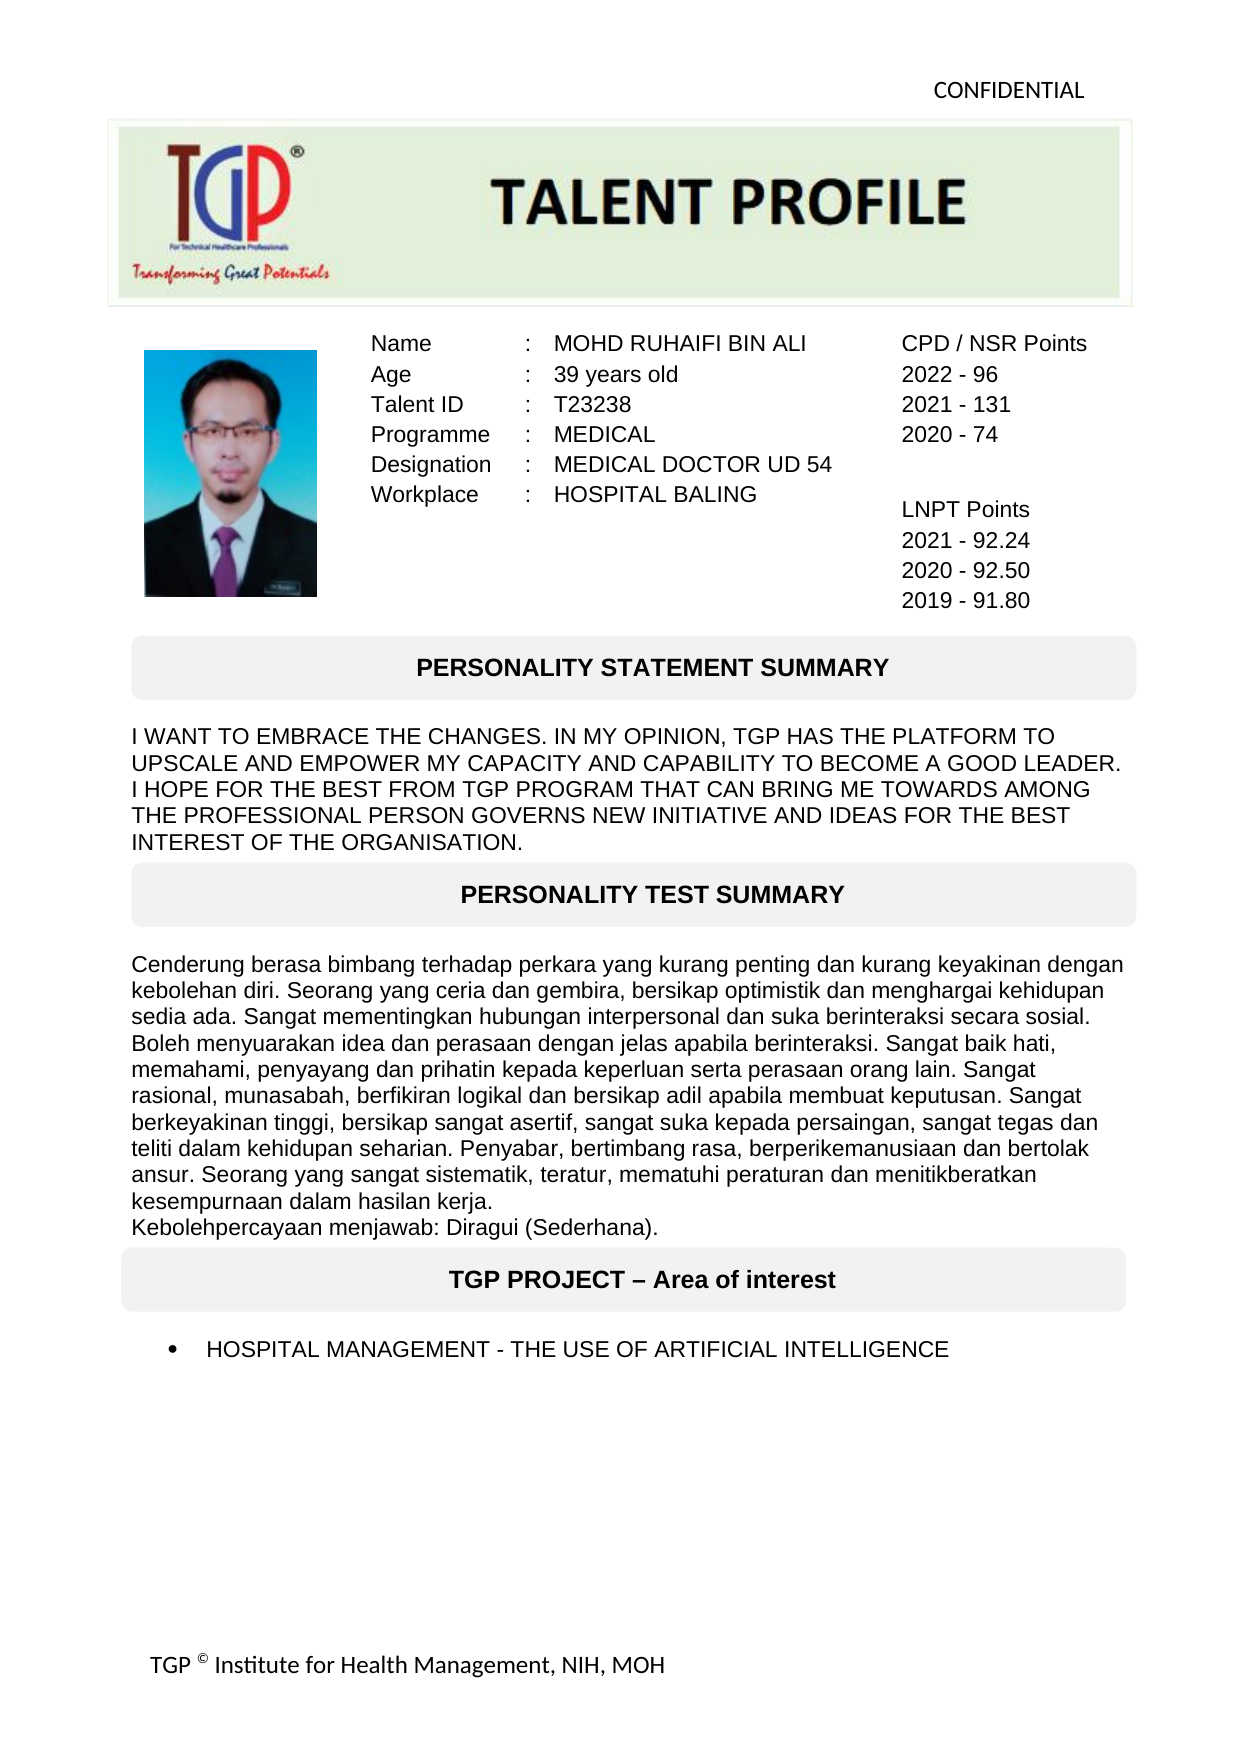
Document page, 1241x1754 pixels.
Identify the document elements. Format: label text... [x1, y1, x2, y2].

picture [144, 359, 317, 597]
table_header [341, 330, 879, 617]
table_header [879, 330, 1129, 617]
picture [107, 118, 1133, 307]
table_cell Cenderung berasa bimbang terhadap perkara yang kurang penting dan kurang keyakinan dengan kebolehan diri. Seorang yang ceria dan gembira, bersikap optimistik dan menghargai kehidupan sedia ada. Sangat mementingkan hubungan interpersonal dan suka berinteraksi secara sosial. Boleh menyuarakan idea dan perasaan dengan jelas apabila berinteraksi. Sangat baik hati, memahami, penyayang dan prihatin kepada keperluan serta perasaan orang lain. Sangat rasional, munasabah, berfikiran logikal dan bersikap adil apabila membuat keputusan. Sangat berkeyakinan tinggi, bersikap sangat asertif, sangat suka kepada persaingan, sangat tegas dan teliti dalam kehidupan seharian. Penyabar, bertimbang rasa, berperikemanusiaan dan bertolak ansur. Seorang yang sangat sistematik, teratur, mematuhi peraturan dan menitikberatkan kesempurnaan dalam hasilan kerja. Kebolehpercayaan menjawab: Diragui (Sederhana). [120, 951, 1135, 1240]
table_header [120, 628, 1135, 723]
table_header [120, 330, 341, 617]
table_cell I WANT TO EMBRACE THE CHANGES. IN MY OPINION, TGP HAS THE PLATFORM TO UPSCALE AND EMPOWER MY CAPACITY AND CAPABILITY TO BECOME A GOOD LEADER. I HOPE FOR THE BEST FROM TGP PROGRAM THAT CAN BRING ME TOWARDS AMONG THE PROFESSIONAL PERSON GOVERNS NEW INITIATIVE AND IDEAS FOR THE BEST INTEREST OF THE ORGANISATION. [120, 723, 1135, 855]
table_cell HOSPITAL MANAGEMENT - THE USE OF ARTIFICIAL INTELLIGENCE [120, 1336, 1135, 1374]
table_cell [120, 1240, 1135, 1336]
table_cell [120, 855, 1135, 951]
